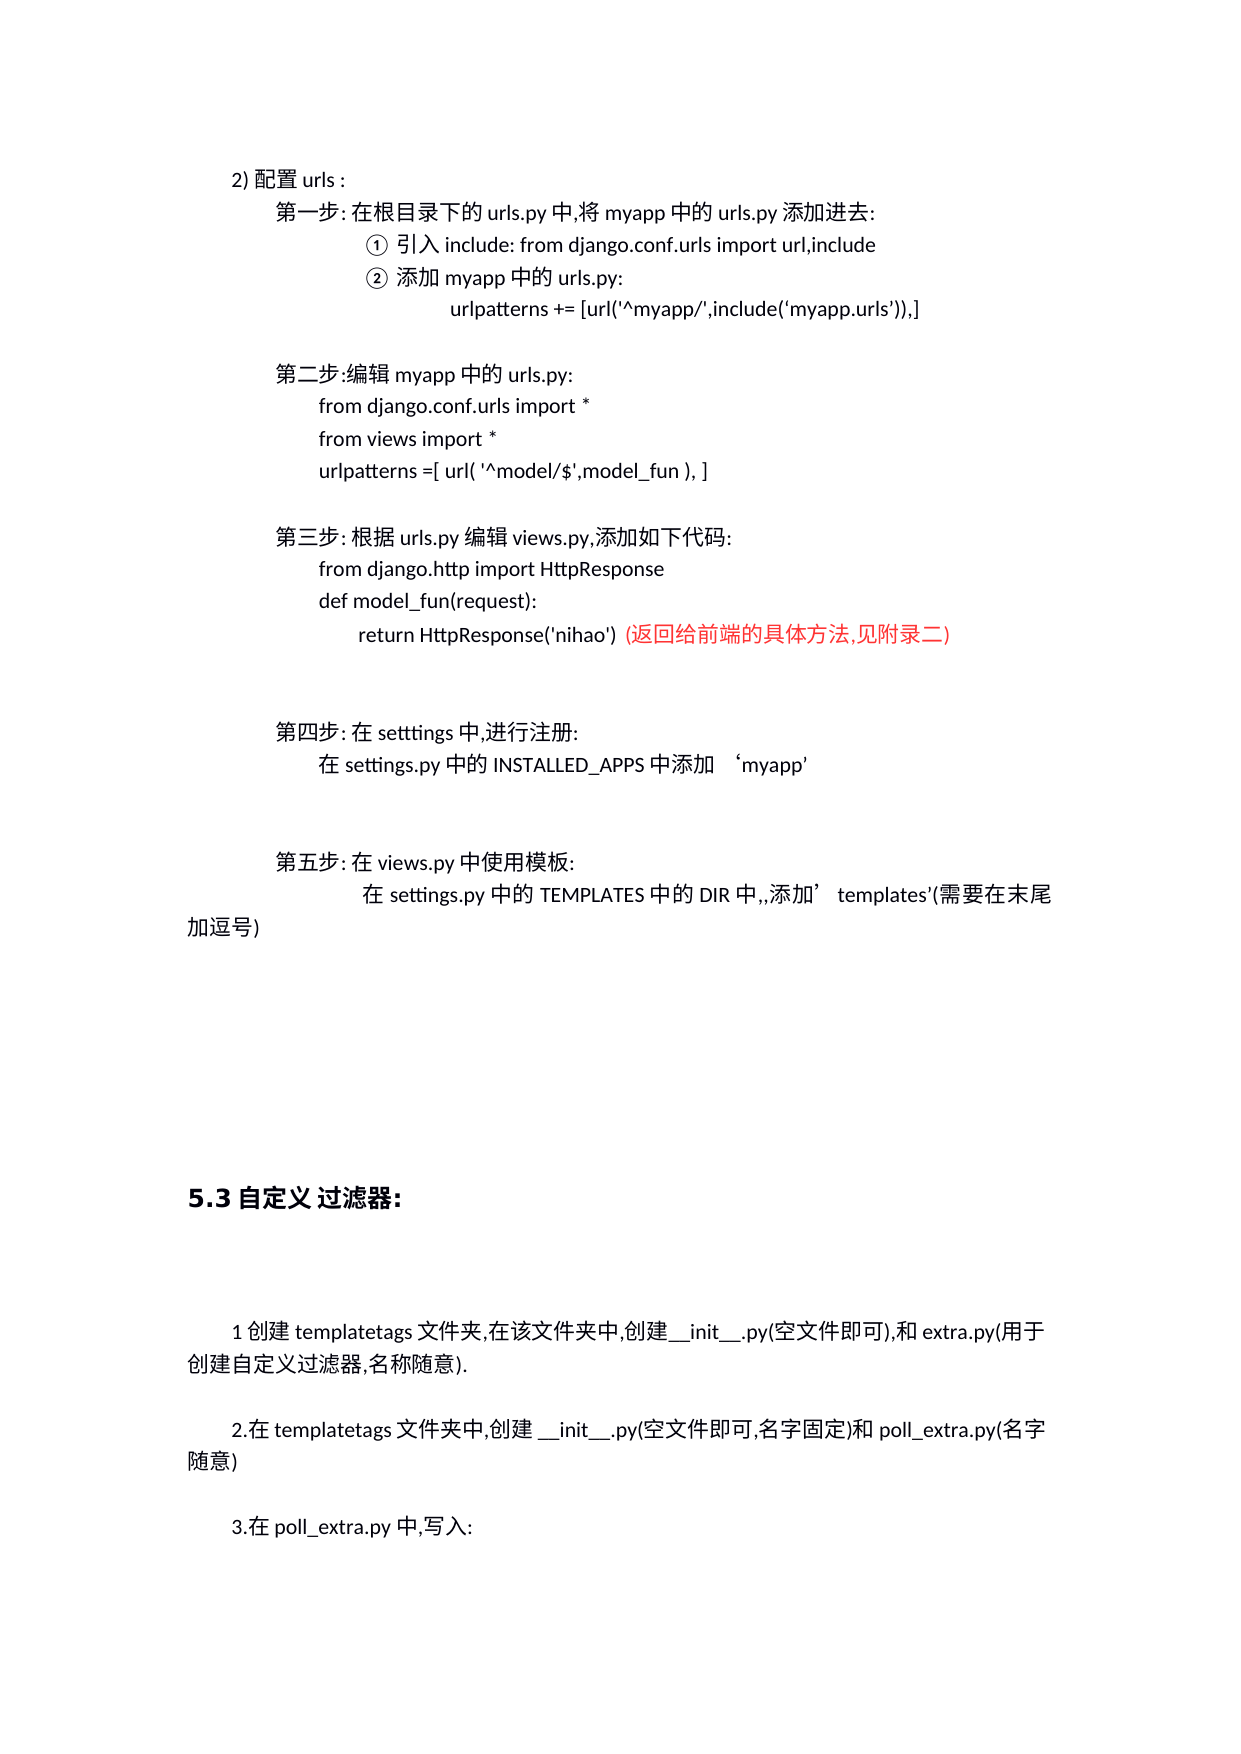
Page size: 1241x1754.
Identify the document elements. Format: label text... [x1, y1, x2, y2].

text 3.在poll_extra.py 中,写入: [187, 1509, 1053, 1541]
text 第五步: 在views.py 中使用模板: [187, 844, 1053, 877]
text 在settings.py中的TEMPLATES中的DIR中,,添加’templates’(需要在末尾加逗号) [187, 877, 1053, 942]
text ① 引入include: from django.conf.urls import url,include [319, 227, 1053, 259]
text urlpatterns += [url('^myapp/',include(‘myapp.urls’)),] [406, 292, 1053, 324]
text urlpatterns =[ url( '^model/$',model_fun ), ] [275, 454, 1053, 487]
text return HttpResponse('nihao') (返回给前端的具体方法,见附录二) [275, 617, 1053, 649]
text 2) 配置urls : [187, 162, 1053, 194]
text from django.conf.urls import * [275, 389, 1053, 422]
text 第一步: 在根目录下的urls.py中,将myapp中的urls.py添加进去: [231, 194, 1053, 227]
text from views import * [275, 422, 1053, 454]
text 第二步:编辑myapp中的urls.py: [231, 357, 1053, 389]
text ② 添加myapp中的urls.py: [319, 259, 1053, 292]
text def model_fun(request): [275, 584, 1053, 617]
text 第三步: 根据urls.py 编辑views.py,添加如下代码: [231, 519, 1053, 552]
text 2.在templatetags文件夹中,创建 __init__.py(空文件即可,名字固定)和poll_extra.py(名字随意) [187, 1411, 1053, 1476]
text 1创建templatetags文件夹,在该文件夹中,创建__init__.py(空文件即可),和extra.py(用于创建自定义过滤器,名称随意). [187, 1314, 1053, 1379]
text 在settings.py中的INSTALLED_APPS中添加 ‘myapp’ [275, 747, 1053, 779]
text 第四步: 在setttings中,进行注册: [275, 714, 1053, 747]
text from django.http import HttpResponse [275, 552, 1053, 584]
subtitle 5.3自定义 过滤器: [187, 1164, 1053, 1229]
